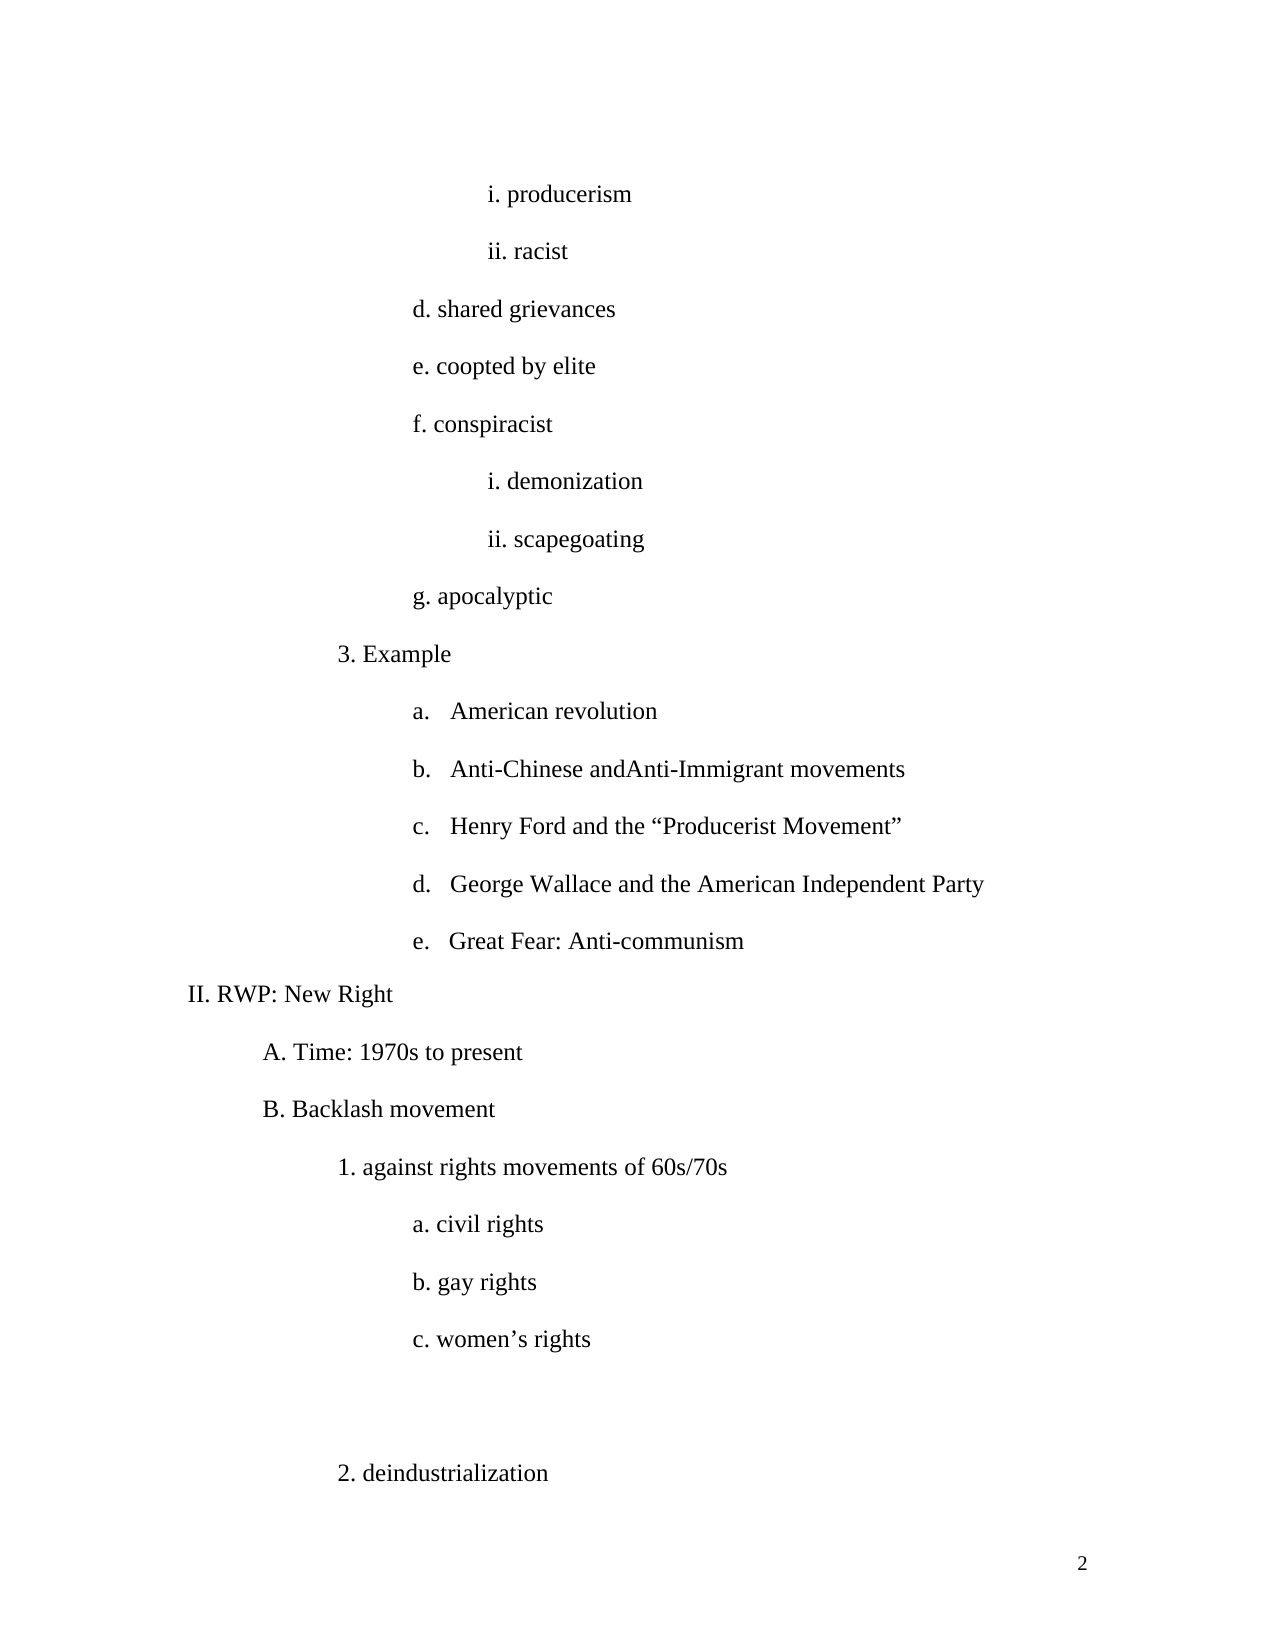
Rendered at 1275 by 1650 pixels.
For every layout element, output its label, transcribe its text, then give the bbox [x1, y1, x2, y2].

list Henry Ford and the “Producerist Movement” [412, 811, 1087, 840]
text II. RWP: New Right [187, 979, 1087, 1008]
text ii. racist [187, 236, 1087, 265]
text g. apocalyptic [187, 581, 1087, 610]
text b. gay rights [187, 1267, 1087, 1295]
text B. Backlash movement [187, 1094, 1087, 1123]
text a. civil rights [187, 1209, 1087, 1238]
text 1. against rights movements of 60s/70s [187, 1152, 1087, 1180]
list George Wallace and the American Independent Party [412, 869, 1087, 897]
text i. demonization [187, 466, 1087, 495]
text A. Time: 1970s to present [187, 1037, 1087, 1065]
text e. coopted by elite [187, 351, 1087, 380]
list American revolution [412, 696, 1087, 725]
text f. conspiracist [187, 409, 1087, 437]
text 2. deindustrialization [262, 1458, 1087, 1487]
text d. shared grievances [187, 294, 1087, 322]
text 3. Example [262, 639, 1087, 667]
text i. producerism [187, 179, 1087, 207]
text ii. scapegoating [412, 524, 1087, 552]
text c. women’s rights [187, 1324, 1087, 1353]
list Anti-Chinese andAnti-Immigrant movements [412, 754, 1087, 782]
text e. Great Fear: Anti-communism [412, 926, 1087, 955]
